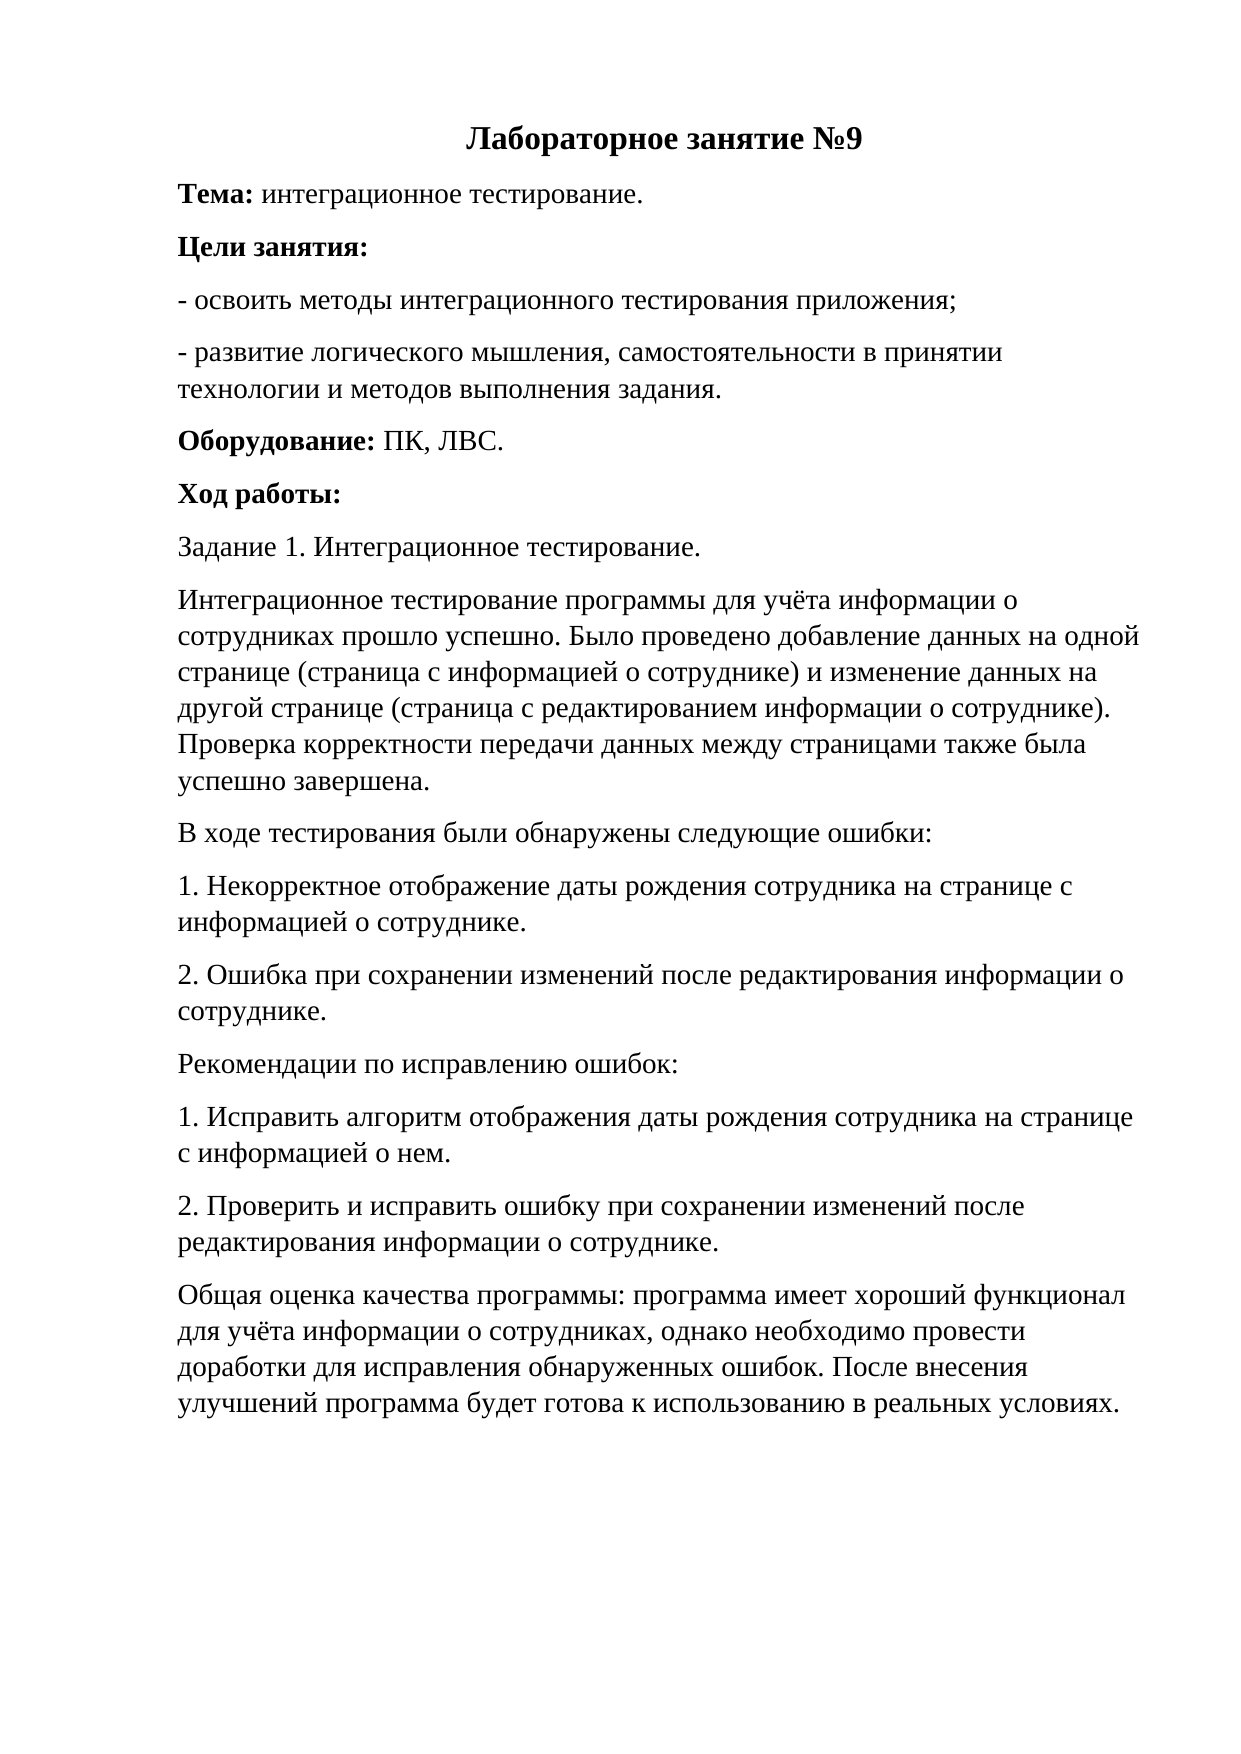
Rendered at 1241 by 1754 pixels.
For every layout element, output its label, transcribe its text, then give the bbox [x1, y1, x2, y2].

text В ходе тестирования были обнаружены следующие ошибки: [177, 816, 1152, 849]
text Общая оценка качества программы: программа имеет хороший функционал для учёта информации о сотрудниках, однако необходимо провести доработки для исправления обнаруженных ошибок. После внесения улучшений программа будет готова к использованию в реальных условиях. [177, 1277, 1152, 1419]
text 1. Некорректное отображение даты рождения сотрудника на странице с информацией о сотруднике. [177, 868, 1152, 938]
text Цели занятия: [177, 229, 1152, 262]
text Оборудование: ПК, ЛВС. [177, 423, 1152, 457]
text Лабораторное занятие №9 [177, 118, 1152, 156]
text 1. Исправить алгоритм отображения даты рождения сотрудника на странице с информацией о нем. [177, 1099, 1152, 1169]
text Задание 1. Интеграционное тестирование. [177, 529, 1152, 563]
text Ход работы: [177, 476, 1152, 510]
text Тема: интеграционное тестирование. [177, 176, 1152, 210]
text 2. Проверить и исправить ошибку при сохранении изменений после редактирования информации о сотруднике. [177, 1188, 1152, 1258]
text 2. Ошибка при сохранении изменений после редактирования информации о сотруднике. [177, 957, 1152, 1027]
text Рекомендации по исправлению ошибок: [177, 1046, 1152, 1080]
text - освоить методы интеграционного тестирования приложения; [177, 282, 1152, 315]
text Интеграционное тестирование программы для учёта информации о сотрудниках прошло успешно. Было проведено добавление данных на одной странице (страница с информацией о сотруднике) и изменение данных на другой странице (страница с редактированием информации о сотруднике). Проверка корректности передачи данных между страницами также была успешно завершена. [177, 582, 1152, 796]
text - развитие логического мышления, самостоятельности в принятии технологии и методов выполнения задания. [177, 334, 1152, 404]
